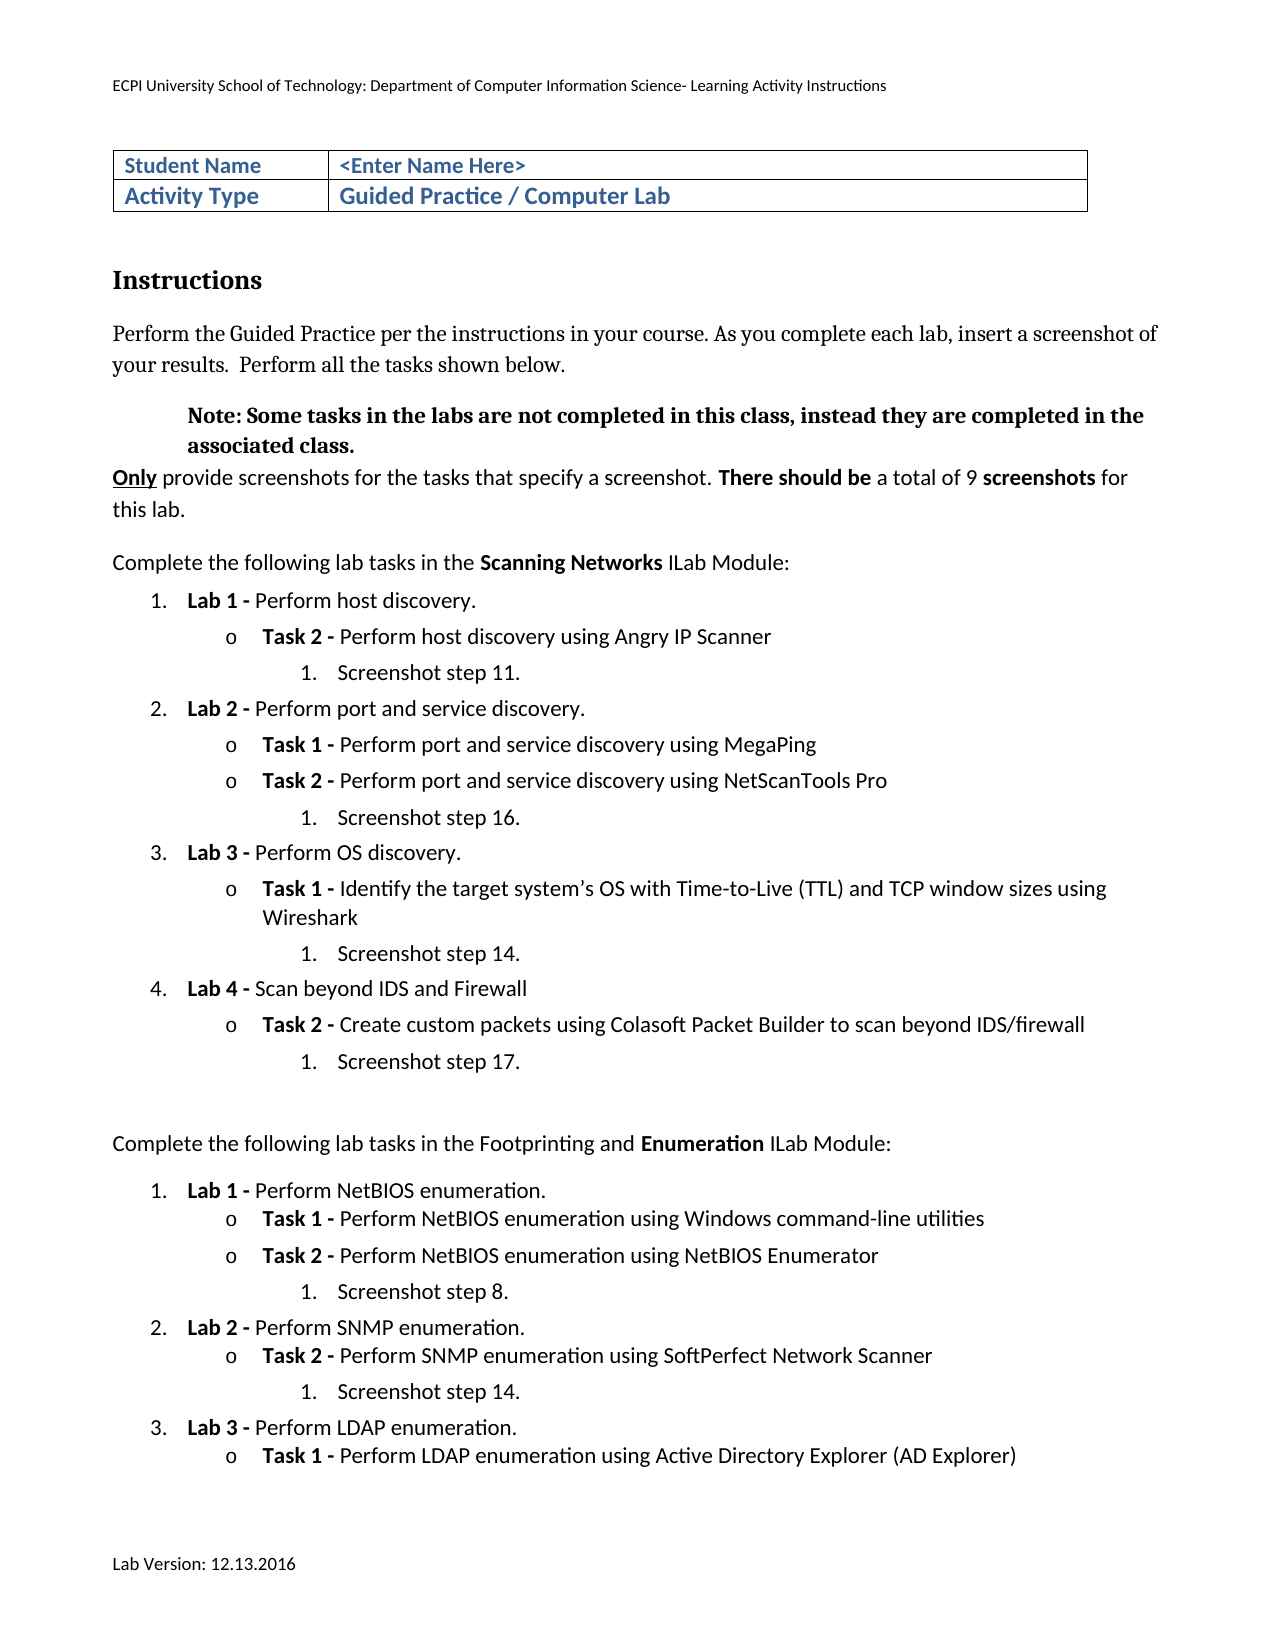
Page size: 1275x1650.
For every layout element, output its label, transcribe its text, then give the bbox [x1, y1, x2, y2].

text Perform the Guided Practice per the instructions in your course. As you complete each lab, insert a screenshot of your results. Perform all the tasks shown below. [112, 321, 1162, 378]
text Only provide screenshots for the tasks that specify a screenshot. There should be a total of 9 screenshots for this lab. [112, 463, 1162, 523]
text Complete the following lab tasks in the Scanning Networks ILab Module: [112, 548, 1162, 576]
list Task 2 - Perform NetBIOS enumeration using NetBIOS Enumerator [225, 1241, 1162, 1269]
list Screenshot step 16. [300, 803, 1162, 831]
subtitle Instructions [112, 265, 1162, 296]
list Screenshot step 8. [300, 1277, 1162, 1305]
list Lab 4 - Scan beyond IDS and Firewall [150, 974, 1162, 1003]
list Task 1 - Identify the target system’s OS with Time-to-Live (TTL) and TCP window sizes using Wireshark [225, 874, 1162, 931]
list Lab 1 - Perform NetBIOS enumeration. [150, 1176, 1162, 1204]
table_cell Activity Type [114, 180, 328, 211]
list Lab 1 - Perform host discovery. [150, 586, 1162, 614]
text Complete the following lab tasks in the Footprinting and Enumeration ILab Module: [112, 1129, 1162, 1157]
list Lab 3 - Perform OS discovery. [150, 838, 1162, 867]
list Screenshot step 14. [300, 1377, 1162, 1405]
table_header <Enter Name Here> [329, 151, 1087, 179]
list Task 1 - Perform port and service discovery using MegaPing [225, 730, 1162, 758]
list Screenshot step 14. [300, 939, 1162, 967]
list Screenshot step 11. [300, 658, 1162, 686]
list Lab 3 - Perform LDAP enumeration. [150, 1413, 1162, 1441]
list Task 1 - Perform LDAP enumeration using Active Directory Explorer (AD Explorer) [225, 1441, 1162, 1470]
list Task 2 - Create custom packets using Colasoft Packet Builder to scan beyond IDS/firewall [225, 1010, 1162, 1039]
list Lab 2 - Perform port and service discovery. [150, 694, 1162, 722]
list Task 2 - Perform SNMP enumeration using SoftPerfect Network Scanner [225, 1341, 1162, 1369]
list Task 2 - Perform port and service discovery using NetScanTools Pro [225, 766, 1162, 795]
table_cell Guided Practice / Computer Lab [329, 180, 1087, 211]
list Task 1 - Perform NetBIOS enumeration using Windows command-line utilities [225, 1204, 1162, 1233]
text Note: Some tasks in the labs are not completed in this class, instead they are completed in the associated class. [187, 402, 1162, 459]
list Task 2 - Perform host discovery using Angry IP Scanner [225, 622, 1162, 651]
list Lab 2 - Perform SNMP enumeration. [150, 1313, 1162, 1341]
list Screenshot step 17. [300, 1047, 1162, 1075]
table_header Student Name [114, 151, 328, 179]
